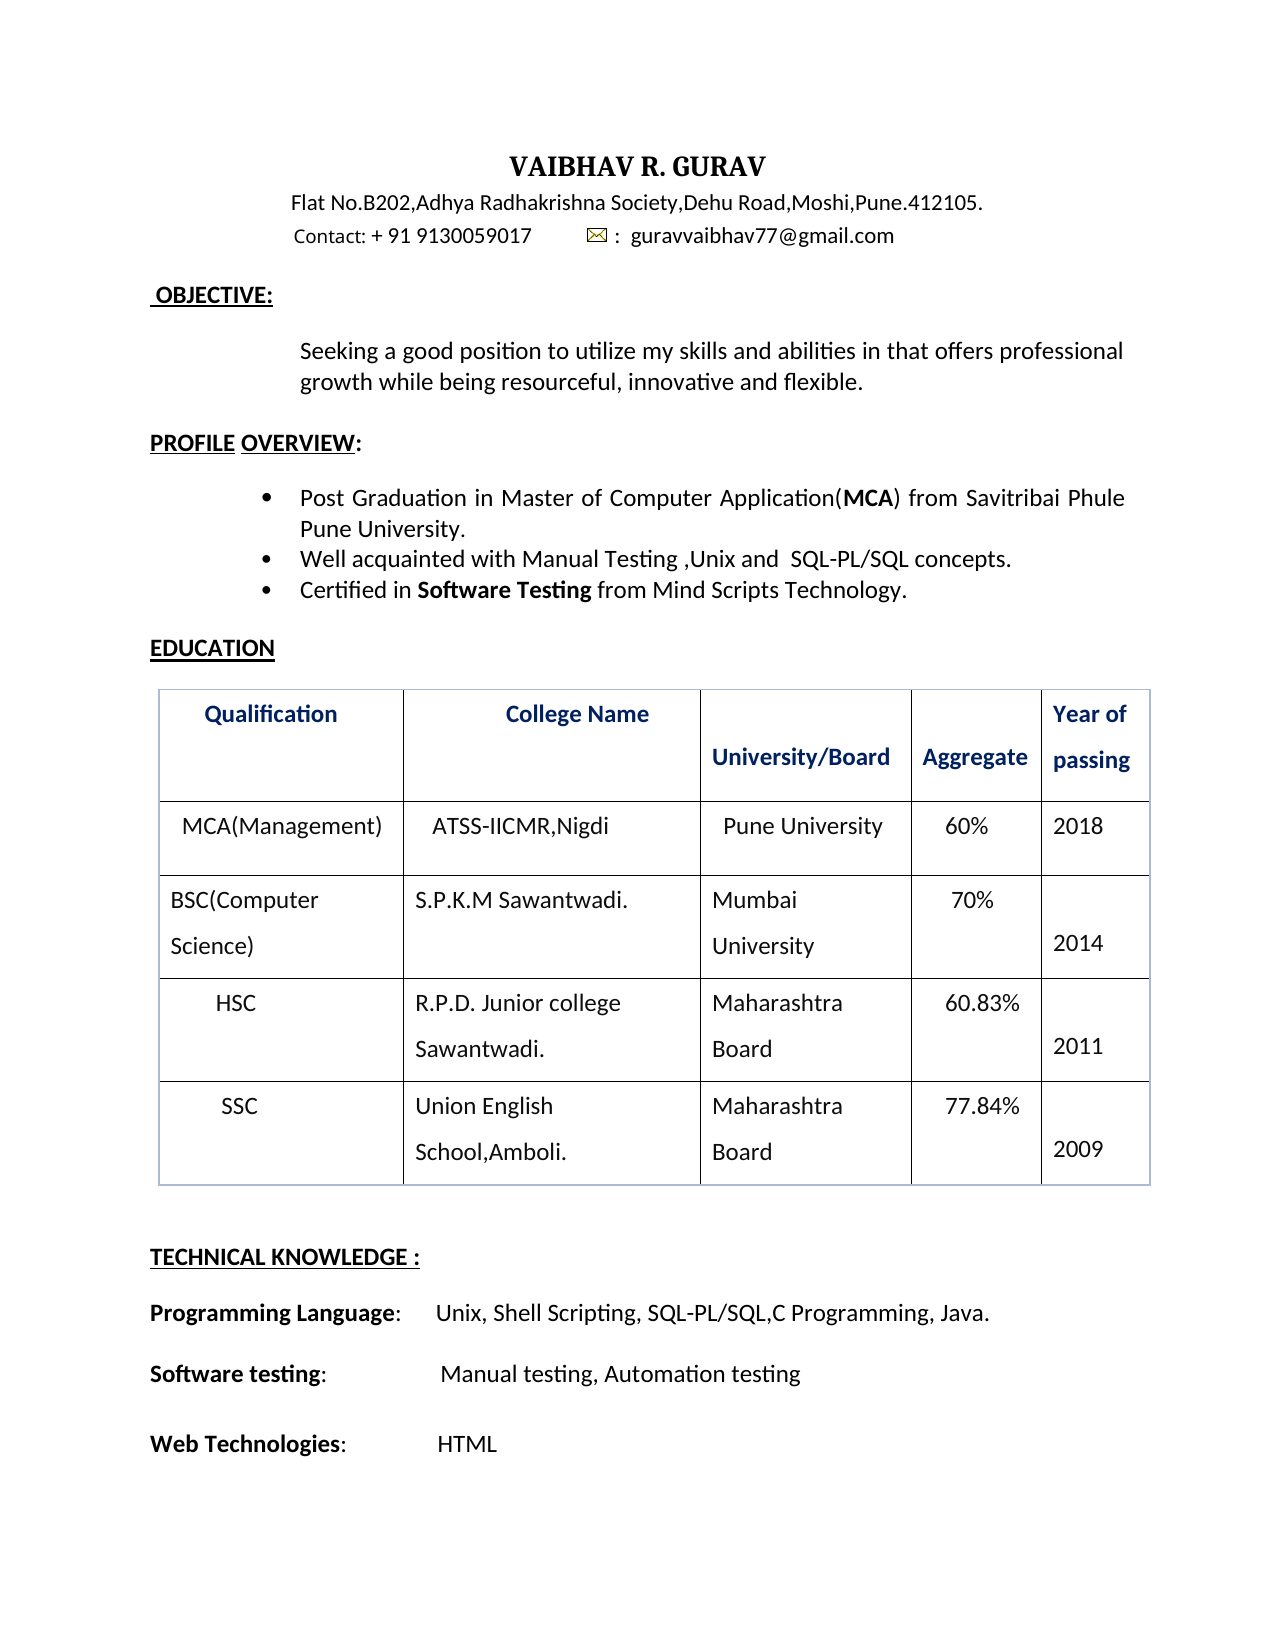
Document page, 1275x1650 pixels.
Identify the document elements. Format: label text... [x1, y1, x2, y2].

table_cell ATSS-IICMR,Nigdi [404, 802, 700, 875]
text EDUCATION [150, 633, 1125, 663]
picture [583, 225, 609, 243]
table_cell Union English School,Amboli. [404, 1082, 700, 1184]
table_cell 77.84% [912, 1082, 1041, 1184]
table_header Qualification [160, 690, 403, 801]
table_cell 2014 [1042, 876, 1149, 978]
text TECHNICAL KNOWLEDGE : [150, 1242, 1125, 1272]
text Flat No.B202,Adhya Radhakrishna Society,Dehu Road,Moshi,Pune.412105. [150, 188, 1125, 217]
table_cell 60.83% [912, 979, 1041, 1081]
table_cell 60% [912, 802, 1041, 875]
table_cell SSC [160, 1082, 403, 1184]
table_cell BSC(Computer Science) [160, 876, 403, 978]
text OBJECTIVE: [150, 279, 1125, 310]
table_cell HSC [160, 979, 403, 1081]
table_cell 2018 [1042, 802, 1149, 875]
table_cell 2011 [1042, 979, 1149, 1081]
text Contact: + 91 9130059017 : guravvaibhav77@gmail.com [225, 221, 1125, 249]
text PROFILE OVERVIEW: [150, 427, 1125, 457]
table_header College Name [404, 690, 700, 801]
text Software testing: Manual testing, Automation testing [150, 1358, 1125, 1389]
table_cell Mumbai University [701, 876, 911, 978]
table_cell Maharashtra Board [701, 979, 911, 1081]
table_cell R.P.D. Junior college Sawantwadi. [404, 979, 700, 1081]
table_header Aggregate [912, 690, 1041, 801]
table_cell 70% [912, 876, 1041, 978]
list Seeking a good position to utilize my skills and abilities in that offers professional growth while being resourceful, innovative and flexible. [300, 335, 1125, 396]
table_cell MCA(Management) [160, 802, 403, 875]
list Certified in Software Testing from Mind Scripts Technology. [262, 574, 1125, 604]
table_cell 2009 [1042, 1082, 1149, 1184]
list Well acquainted with Manual Testing ,Unix and SQL-PL/SQL concepts. [262, 543, 1125, 574]
table_cell Maharashtra Board [701, 1082, 911, 1184]
list Post Graduation in Master of Computer Application(MCA) from Savitribai Phule Pune University. [262, 482, 1125, 543]
table_header University/Board [701, 690, 911, 801]
table_cell Pune University [701, 802, 911, 875]
table_header Year of passing [1042, 690, 1149, 801]
table_cell S.P.K.M Sawantwadi. [404, 876, 700, 978]
text Programming Language: Unix, Shell Scripting, SQL-PL/SQL,C Programming, Java. [150, 1297, 1125, 1328]
text VAIBHAV R. GURAV [150, 150, 1125, 183]
text Web Technologies: HTML [150, 1428, 1125, 1458]
